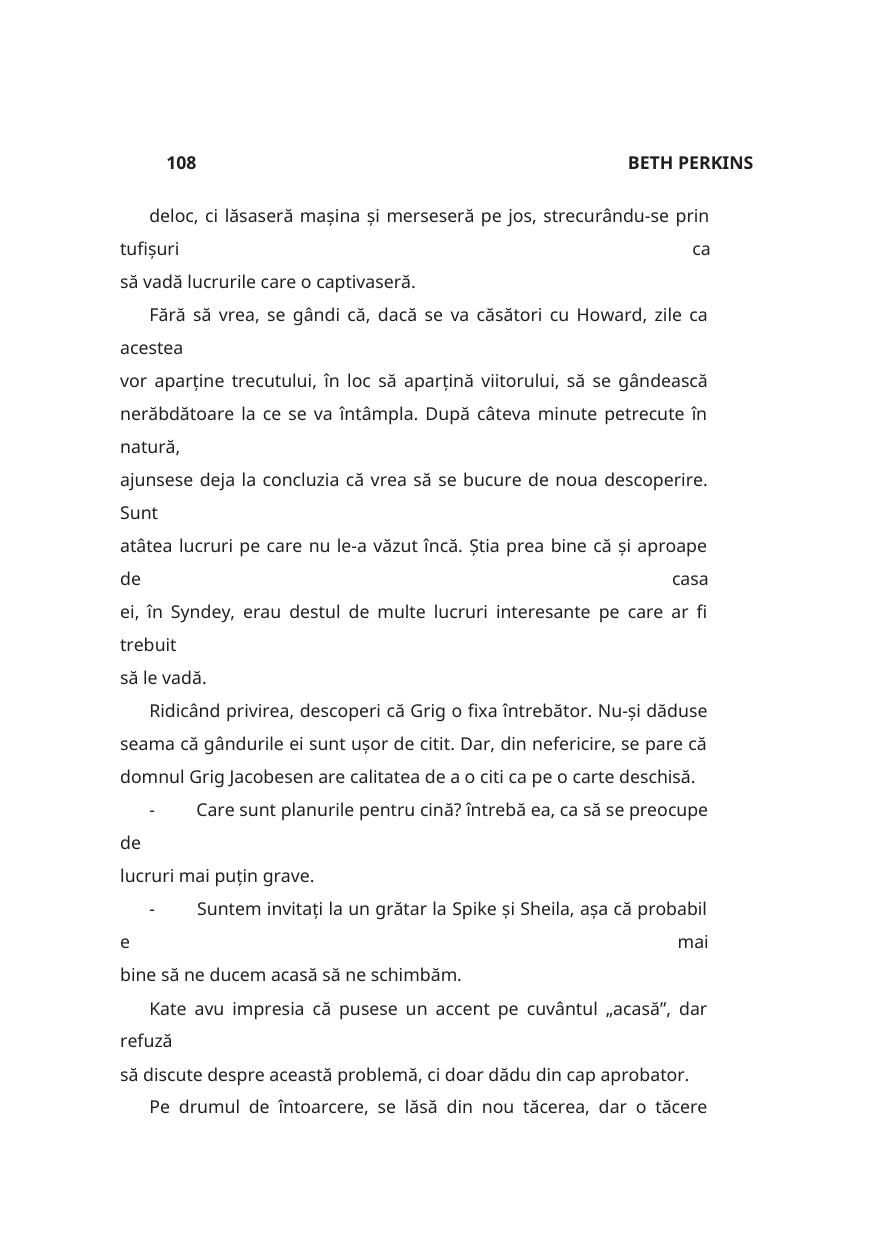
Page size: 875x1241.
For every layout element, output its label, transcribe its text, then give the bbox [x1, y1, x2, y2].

text Kate avu impresia că pusese un accent pe cuvântul „acasă”, dar refuză să discute despre această problemă, ci doar dădu din cap aprobator. [120, 988, 708, 1088]
text Ridicând privirea, descoperi că Grig o fixa întrebător. Nu-şi dăduse seama că gândurile ei sunt uşor de citit. Dar, din nefericire, se pare că domnul Grig Jacobesen are calitatea de a o citi ca pe o carte deschisă. [120, 691, 708, 790]
list Care sunt planurile pentru cină? întrebă ea, ca să se preocupe de lucruri mai puţin grave. [120, 790, 708, 889]
text Din nou, Grig intervenea în zone deja stabile ale vieţii ei. Ştia că pe Howard nu l-ar fi interesat o astfel de experienţă şi, până acum, ar fi fost de acord cu punctul lui de vedere, că o astfel de excursie e pierdere de timp, pe care l-ar fi putut petrece într-un mod mai plăcut. Pentru că nu leneviserădeloc, ci lăsaseră maşina şi merseseră pe jos, strecurându-se prin tufişuri ca să vadă lucrurile care o captivaseră. [120, 196, 711, 295]
list Suntem invitaţi la un grătar la Spike şi Sheila, aşa că probabil e mai bine să ne ducem acasă să ne schimbăm. [120, 889, 708, 988]
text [120, 1088, 708, 1121]
text Fără să vrea, se gândi că, dacă se va căsători cu Howard, zile ca acestea vor aparţine trecutului, în loc să aparţină viitorului, să se gândească nerăbdătoare la ce se va întâmpla. După câteva minute petrecute în natură, ajunsese deja la concluzia că vrea să se bucure de noua descoperire. Sunt atâtea lucruri pe care nu le-a văzut încă. Ştia prea bine că şi aproape de casa ei, în Syndey, erau destul de multe lucruri interesante pe care ar fi trebuit să le vadă. [120, 295, 708, 691]
